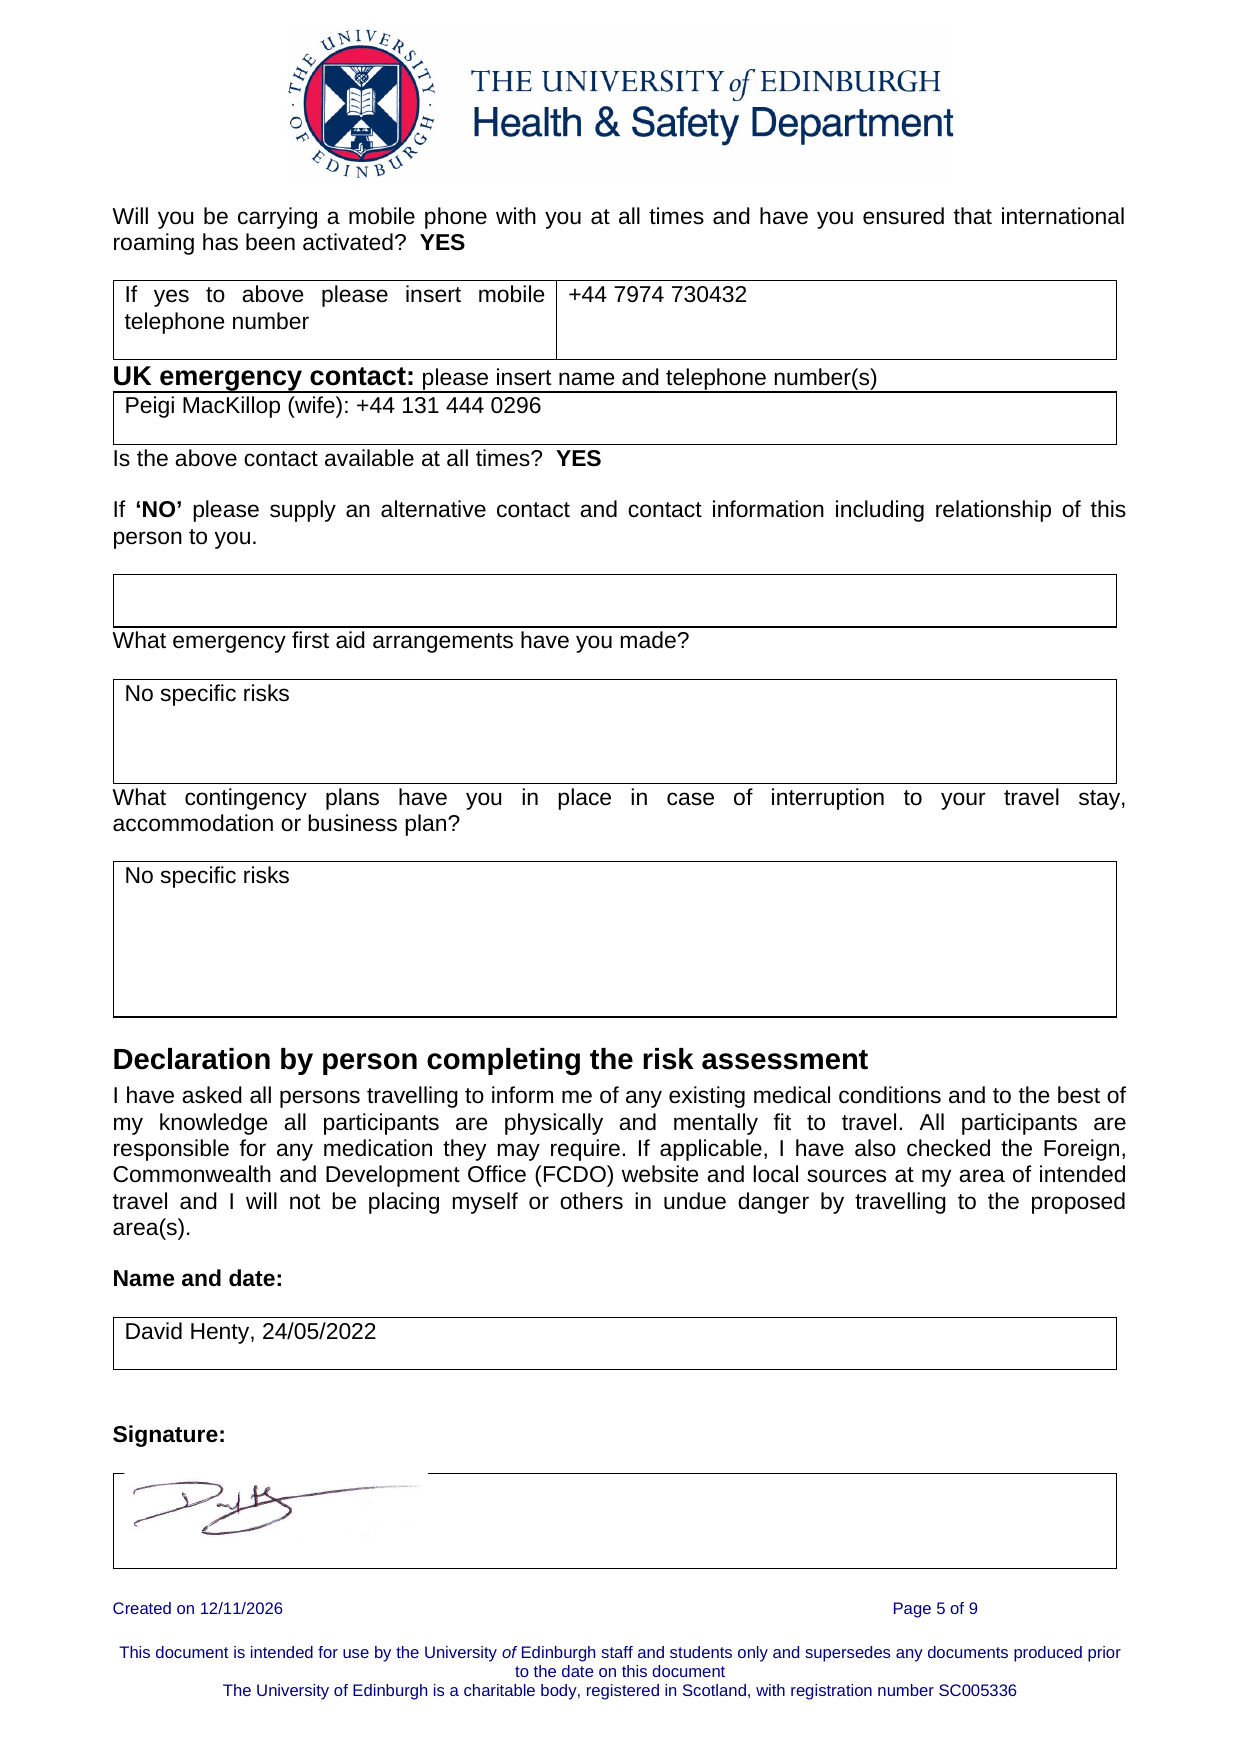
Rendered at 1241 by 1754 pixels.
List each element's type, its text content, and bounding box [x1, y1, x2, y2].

text What emergency first aid arrangements have you made? [112, 627, 1128, 654]
text UK emergency contact: please insert name and telephone number(s) [112, 360, 1128, 391]
table_header +44 7974 730432 [557, 281, 1116, 359]
picture [287, 29, 954, 178]
subtitle Declaration by person completing the risk assessment [112, 1042, 1128, 1076]
table_header [114, 1474, 1116, 1568]
text Is the above contact available at all times? YES [112, 445, 1128, 471]
table_header Peigi MacKillop (wife): +44 131 444 0296 [114, 393, 1116, 444]
text Signature: [112, 1421, 1128, 1448]
text I have asked all persons travelling to inform me of any existing medical conditions and to the best of my knowledge all participants are physically and mentally fit to travel. All participants are responsible for any medication they may require. If applicable, I have also checked the Foreign, Commonwealth and Development Office (FCDO) website and local sources at my area of intended travel and I will not be placing myself or others in undue danger by travelling to the proposed area(s). [112, 1082, 1128, 1240]
picture [124, 1473, 428, 1543]
table_header If yes to above please insert mobile telephone number [114, 281, 556, 359]
text What contingency plans have you in place in case of interruption to your travel stay, accommodation or business plan? [112, 783, 1128, 836]
table_header David Henty, 24/05/2022 [114, 1318, 1116, 1369]
text If ‘NO’ please supply an alternative contact and contact information including relationship of this person to you. [112, 496, 1128, 549]
text Name and date: [112, 1265, 1128, 1292]
text Will you be carrying a mobile phone with you at all times and have you ensured that international roaming has been activated? YES [112, 203, 1128, 255]
table_header No specific risks [114, 680, 1116, 782]
table_header [114, 575, 1116, 626]
table_header No specific risks [114, 862, 1116, 1016]
